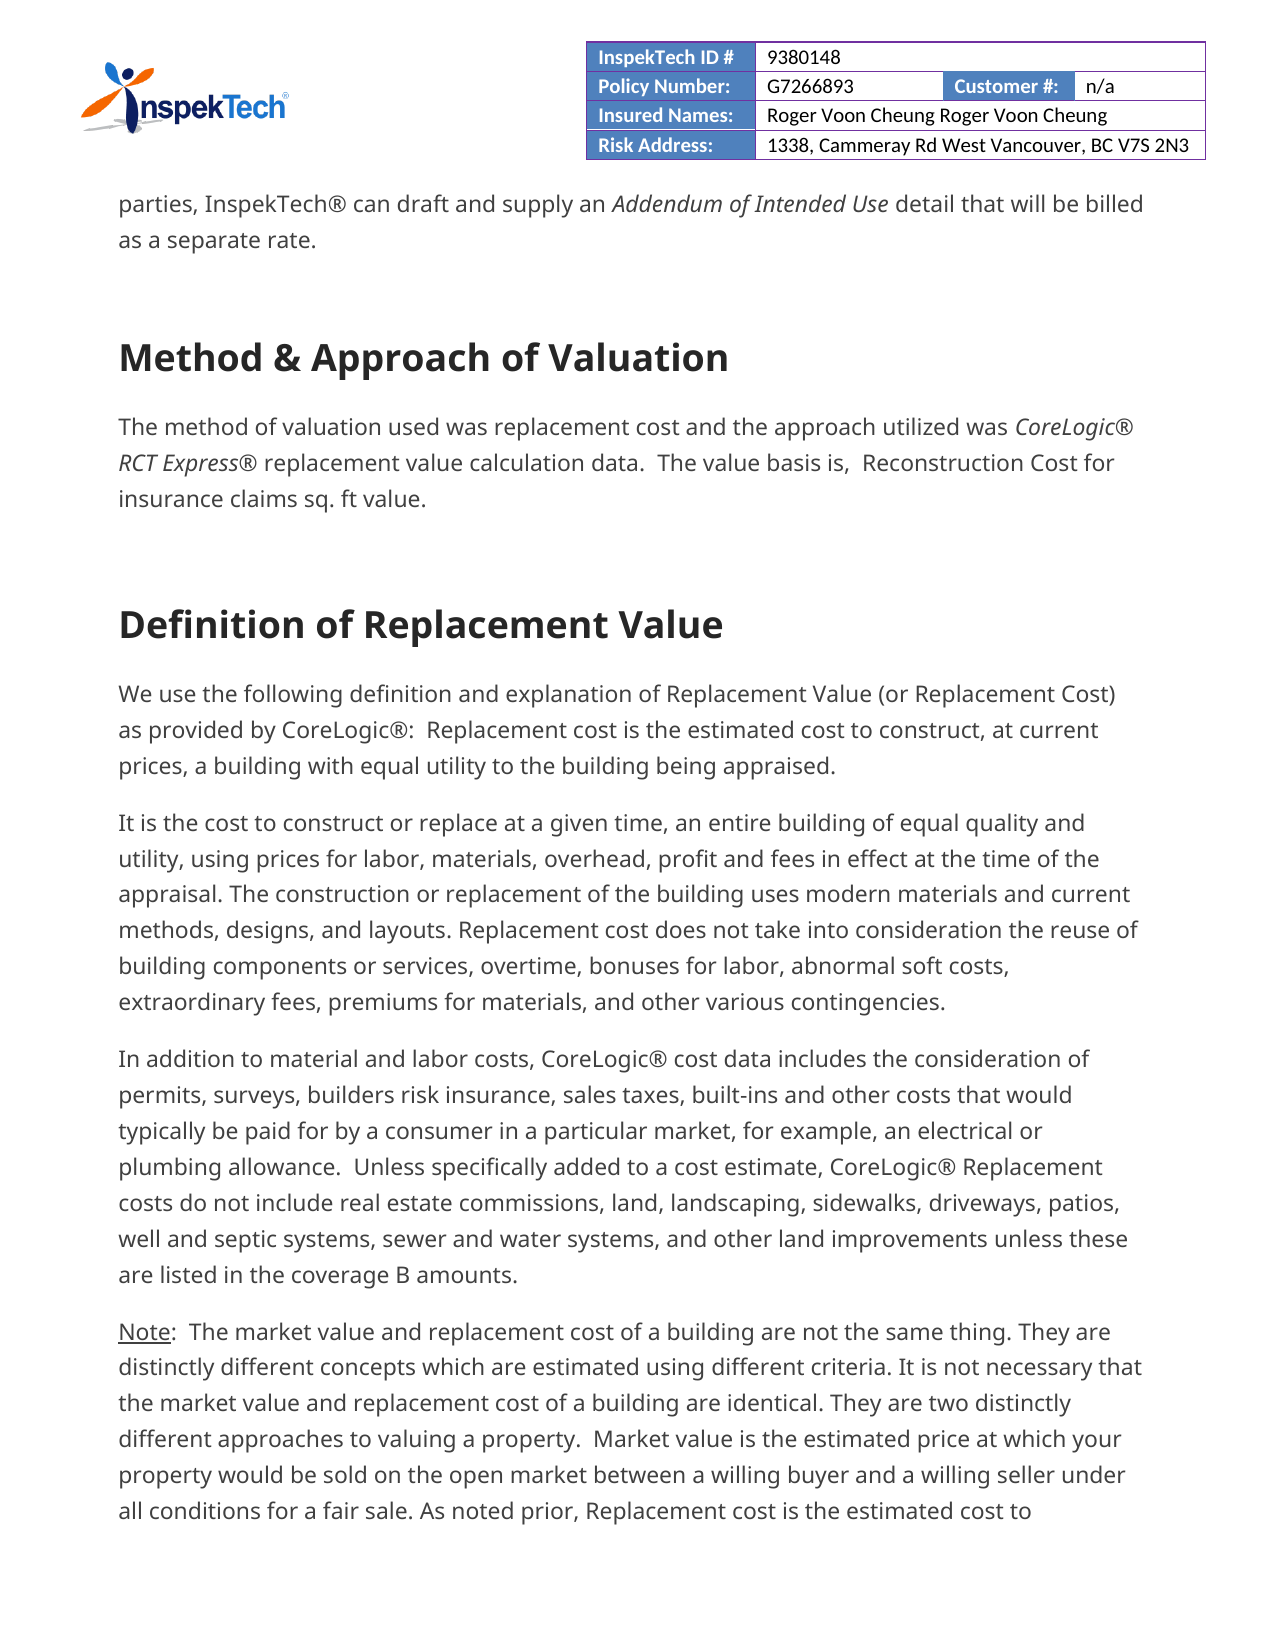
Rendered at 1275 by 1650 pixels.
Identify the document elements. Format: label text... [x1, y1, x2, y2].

text We use the following definition and explanation of Replacement Value (or Replacement Cost) as provided by CoreLogic®: Replacement cost is the estimated cost to construct, at current prices, a building with equal utility to the building being appraised. [118, 678, 1145, 781]
picture [80, 61, 291, 135]
text In addition to material and labor costs, CoreLogic® cost data includes the consideration of permits, surveys, builders risk insurance, sales taxes, built-ins and other costs that would typically be paid for by a consumer in a particular market, for example, an electrical or plumbing allowance. Unless specifically added to a cost estimate, CoreLogic® Replacement costs do not include real estate commissions, land, landscaping, sidewalks, driveways, patios, well and septic systems, sewer and water systems, and other land improvements unless these are listed in the coverage B amounts. [118, 1043, 1145, 1290]
text Method & Approach of Valuation [118, 332, 1145, 383]
text The method of valuation used was replacement cost and the approach utilized was CoreLogic® RCT Express® replacement value calculation data. The value basis is, Reconstruction Cost for insurance claims sq. ft value. [118, 411, 1145, 514]
text It is the cost to construct or replace at a given time, an entire building of equal quality and utility, using prices for labor, materials, overhead, profit and fees in effect at the time of the appraisal. The construction or replacement of the building uses modern materials and current methods, designs, and layouts. Replacement cost does not take into consideration the reuse of building components or services, overtime, bonuses for labor, abnormal soft costs, extraordinary fees, premiums for materials, and other various contingencies. [118, 807, 1145, 1017]
text Definition of Replacement Value [118, 540, 1145, 649]
